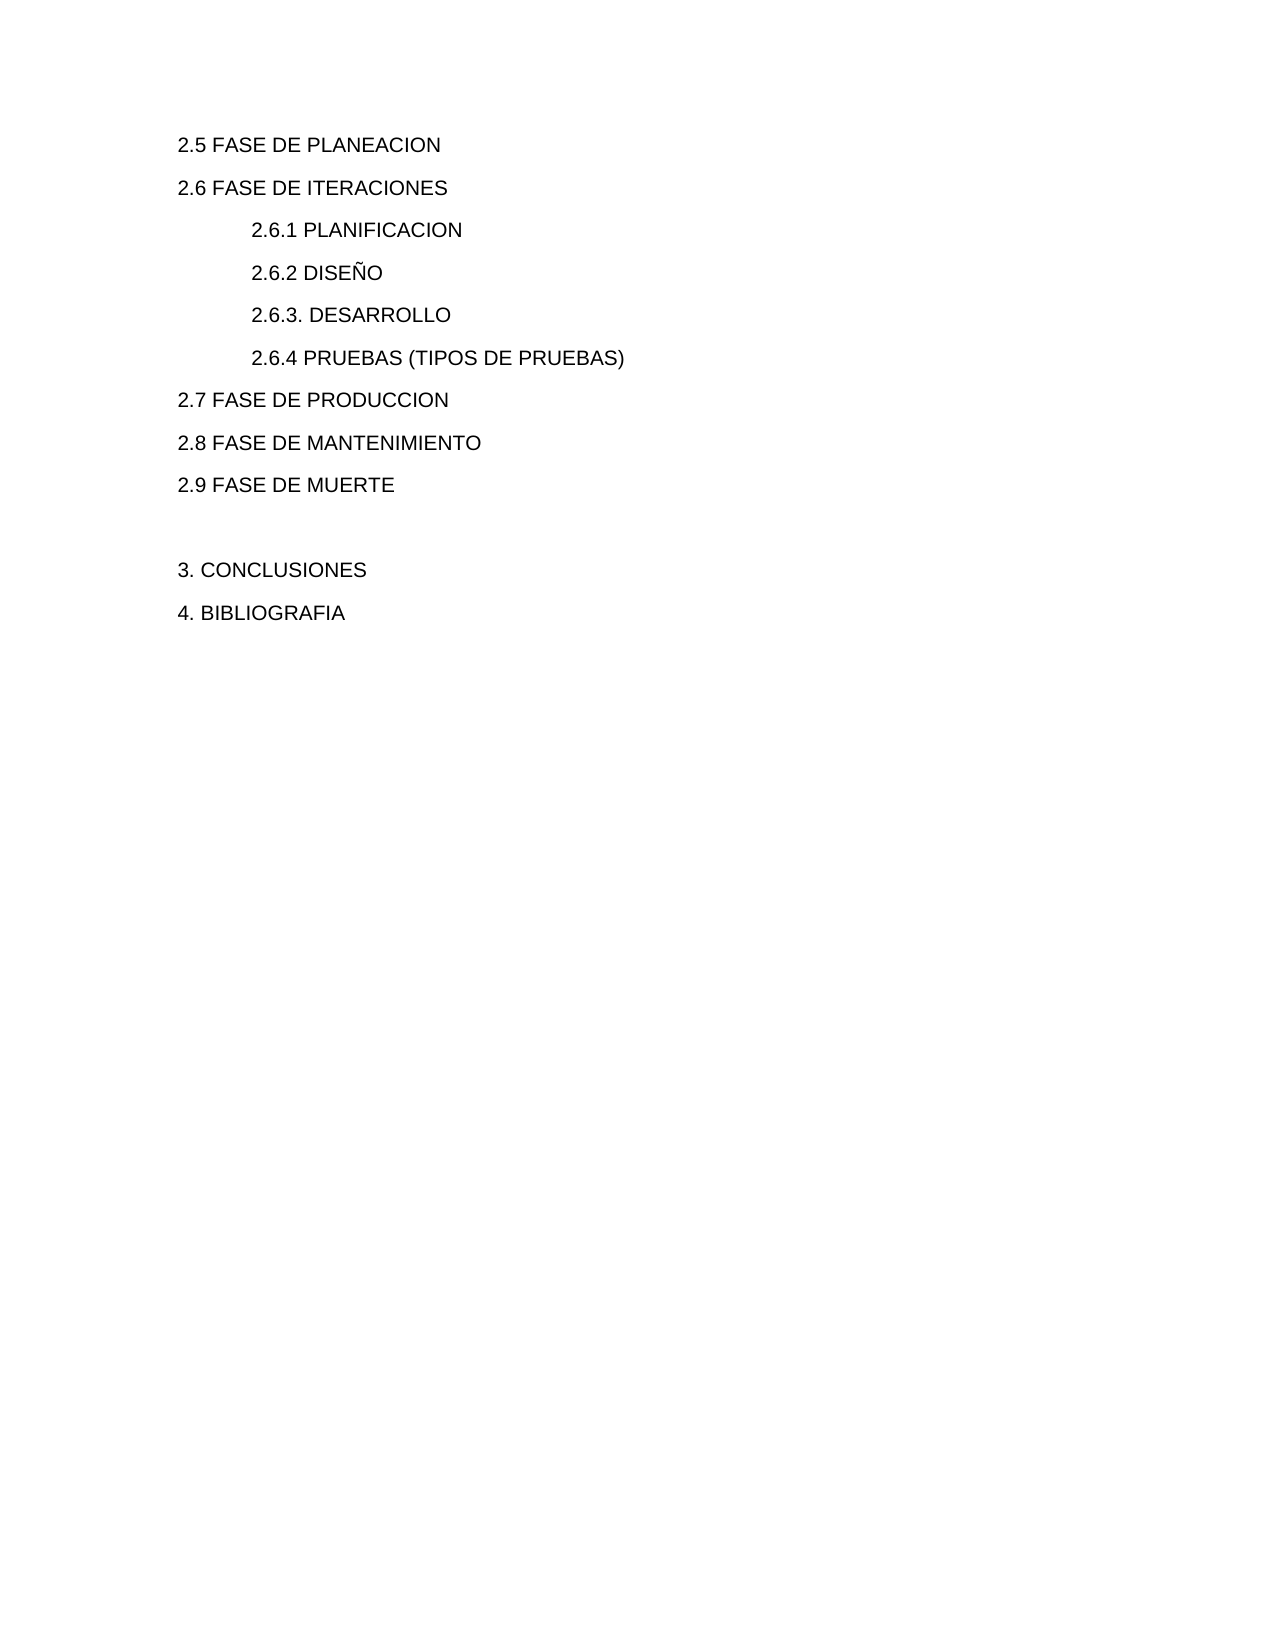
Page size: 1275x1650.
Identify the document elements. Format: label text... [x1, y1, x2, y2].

text 2.7 FASE DE PRODUCCION [177, 388, 1098, 412]
text 2.6.1 PLANIFICACION [177, 218, 1098, 242]
text 2.6.3. DESARROLLO [177, 303, 1098, 327]
text 2.6.4 PRUEBAS (TIPOS DE PRUEBAS) [177, 345, 1098, 369]
text 2.9 FASE DE MUERTE [177, 473, 1098, 497]
text 2.5 FASE DE PLANEACION [177, 133, 1098, 157]
text 4. BIBLIOGRAFIA [177, 600, 1098, 624]
text 2.6.2 DISEÑO [177, 260, 1098, 284]
text 3. CONCLUSIONES [177, 558, 1098, 582]
text 2.6 FASE DE ITERACIONES [177, 175, 1098, 199]
text 2.8 FASE DE MANTENIMIENTO [177, 430, 1098, 454]
